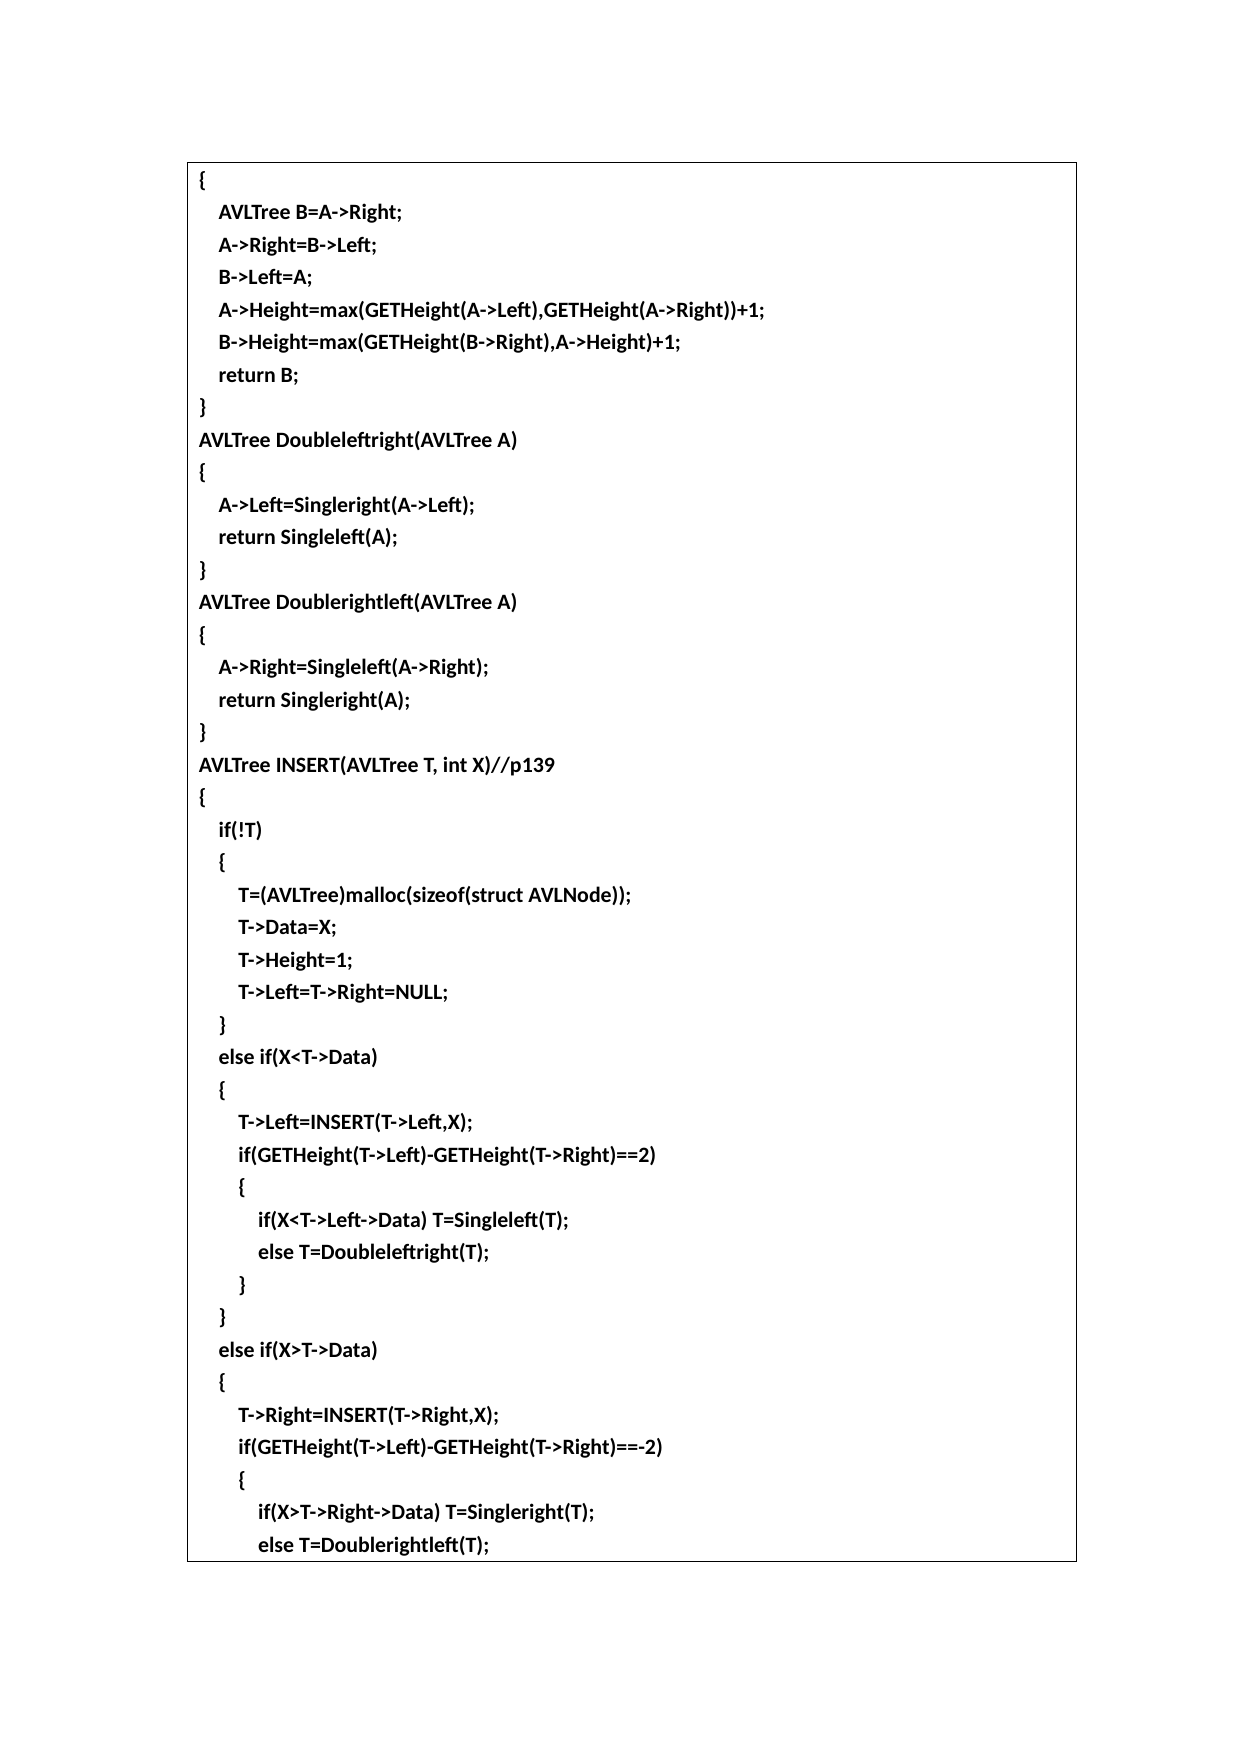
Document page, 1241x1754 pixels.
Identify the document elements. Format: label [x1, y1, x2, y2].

table_cell [188, 163, 1076, 1561]
